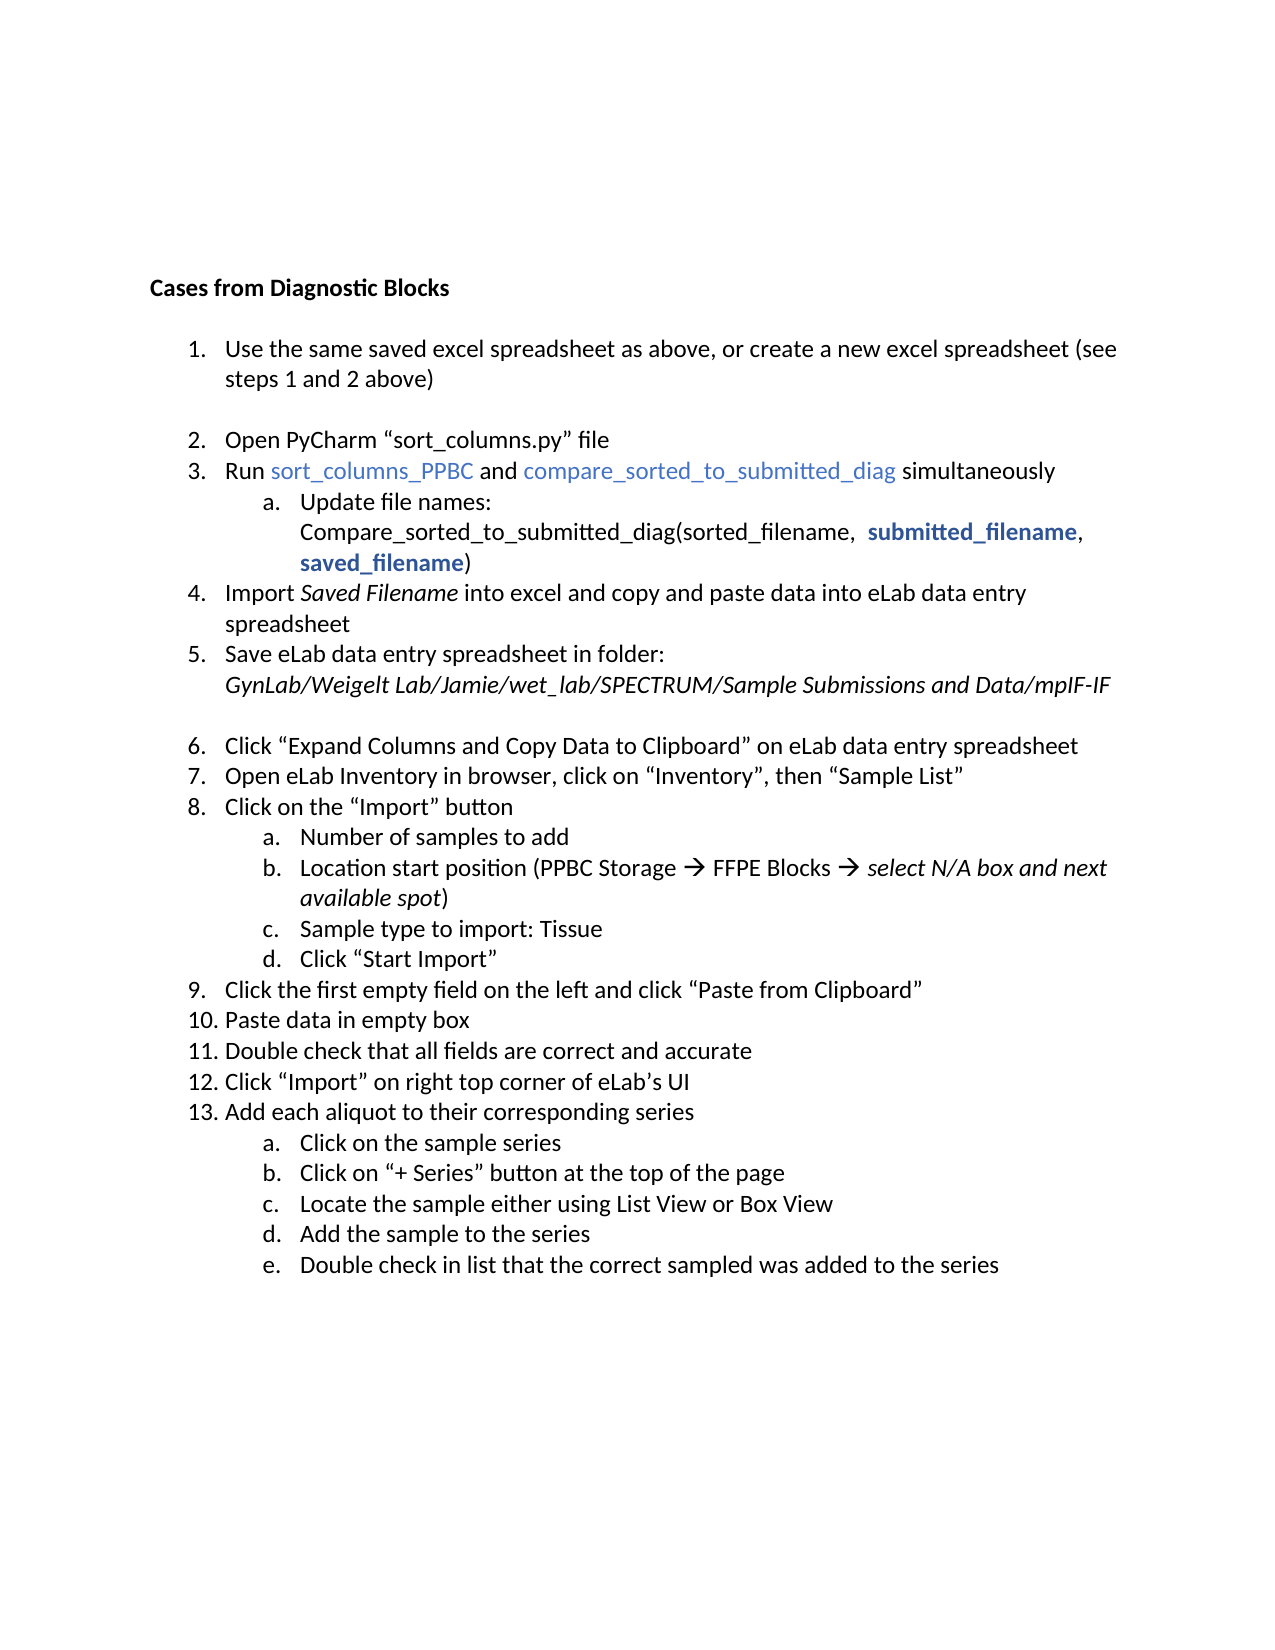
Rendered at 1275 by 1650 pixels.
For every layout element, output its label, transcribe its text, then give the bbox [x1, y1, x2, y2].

list Click “Start Import” [262, 943, 1125, 974]
list Add each aliquot to their corresponding series [187, 1096, 1125, 1127]
list Number of samples to add [262, 821, 1125, 852]
list Compare_sorted_to_submitted_diag(sorted_filename, submitted_filename, saved_filename) [300, 516, 1125, 577]
list Locate the sample either using List View or Box View [262, 1188, 1125, 1218]
list Add the sample to the series [262, 1218, 1125, 1249]
list Import Saved Filename into excel and copy and paste data into eLab data entry spreadsheet [187, 577, 1125, 638]
list Sample type to import: Tissue [262, 913, 1125, 943]
list Double check that all fields are correct and accurate [187, 1035, 1125, 1066]
list Update file names: [262, 486, 1125, 516]
list Click the first empty field on the left and click “Paste from Clipboard” [187, 974, 1125, 1004]
list Click on the “Import” button [187, 791, 1125, 821]
list Click “Import” on right top corner of eLab’s UI [187, 1066, 1125, 1096]
list GynLab/Weigelt Lab/Jamie/wet_lab/SPECTRUM/Sample Submissions and Data/mpIF-IF [225, 669, 1125, 699]
list Click on the sample series [262, 1127, 1125, 1157]
list Double check in list that the correct sampled was added to the series [262, 1249, 1125, 1279]
list Open eLab Inventory in browser, click on “Inventory”, then “Sample List” [187, 760, 1125, 791]
list Run sort_columns_PPBC and compare_sorted_to_submitted_diag simultaneously [187, 455, 1125, 486]
list Paste data in empty box [187, 1004, 1125, 1035]
text Cases from Diagnostic Blocks [150, 272, 1125, 303]
list Save eLab data entry spreadsheet in folder: [187, 638, 1125, 669]
list Use the same saved excel spreadsheet as above, or create a new excel spreadsheet (see steps 1 and 2 above) [187, 333, 1125, 394]
list Click on “+ Series” button at the top of the page [262, 1157, 1125, 1188]
list Location start position (PPBC Storage FFPE Blocks select N/A box and next available spot) [262, 852, 1125, 913]
list Open PyCharm “sort_columns.py” file [187, 425, 1125, 455]
list Click “Expand Columns and Copy Data to Clipboard” on eLab data entry spreadsheet [187, 730, 1125, 760]
